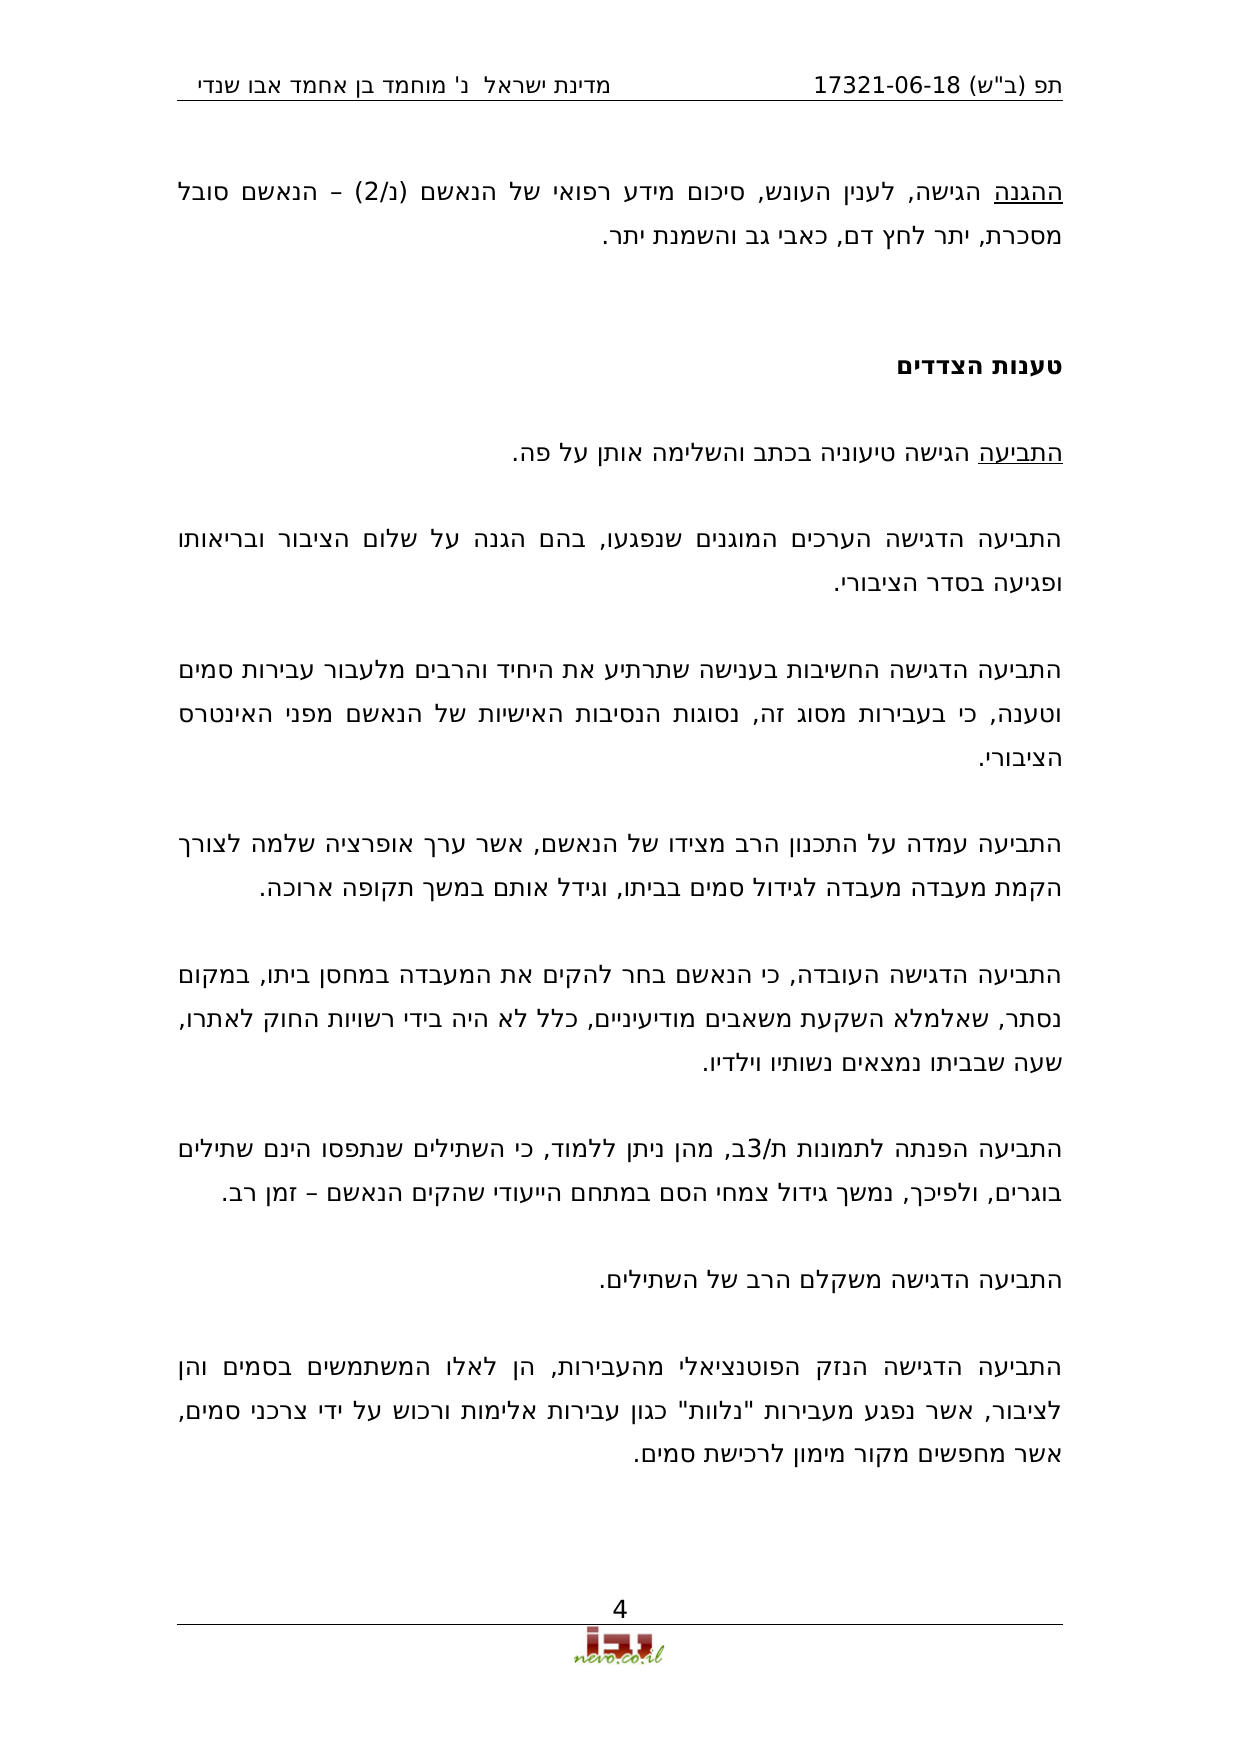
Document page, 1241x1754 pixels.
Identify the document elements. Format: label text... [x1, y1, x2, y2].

text התביעה הדגישה משקלם הרב של השתילים. [177, 1265, 1063, 1294]
text התביעה עמדה על התכנון הרב מצידו של הנאשם, אשר ערך אופרציה שלמה לצורך הקמת מעבדה מעבדה לגידול סמים בביתו, וגידל אותם במשך תקופה ארוכה. [177, 830, 1063, 903]
text התביעה הפנתה לתמונות ת/3ב, מהן ניתן ללמוד, כי השתילים שנתפסו הינם שתילים בוגרים, ולפיכך, נמשך גידול צמחי הסם במתחם הייעודי שהקים הנאשם – זמן רב. [177, 1135, 1063, 1208]
text התביעה הדגישה הנזק הפוטנציאלי מהעבירות, הן לאלו המשתמשים בסמים והן לציבור, אשר נפגע מעבירות "נלוות" כגון עבירות אלימות ורכוש על ידי צרכני סמים, אשר מחפשים מקור מימון לרכישת סמים. [177, 1352, 1063, 1469]
text התביעה הדגישה החשיבות בענישה שתרתיע את היחיד והרבים מלעבור עבירות סמים וטענה, כי בעבירות מסוג זה, נסוגות הנסיבות האישיות של הנאשם מפני האינטרס הציבורי. [177, 655, 1063, 772]
picture [574, 1626, 666, 1665]
text טענות הצדדים [177, 351, 1063, 380]
text התביעה הדגישה הערכים המוגנים שנפגעו, בהם הגנה על שלום הציבור ובריאותו ופגיעה בסדר הציבורי. [177, 525, 1063, 598]
text התביעה הגישה טיעוניה בכתב והשלימה אותן על פה. [177, 438, 1063, 467]
text ההגנה הגישה, לענין העונש, סיכום מידע רפואי של הנאשם (נ/2) – הנאשם סובל מסכרת, יתר לחץ דם, כאבי גב והשמנת יתר. [177, 177, 1063, 250]
text התביעה הדגישה העובדה, כי הנאשם בחר להקים את המעבדה במחסן ביתו, במקום נסתר, שאלמלא השקעת משאבים מודיעיניים, כלל לא היה בידי רשויות החוק לאתרו, שעה שבביתו נמצאים נשותיו וילדיו. [177, 960, 1063, 1077]
